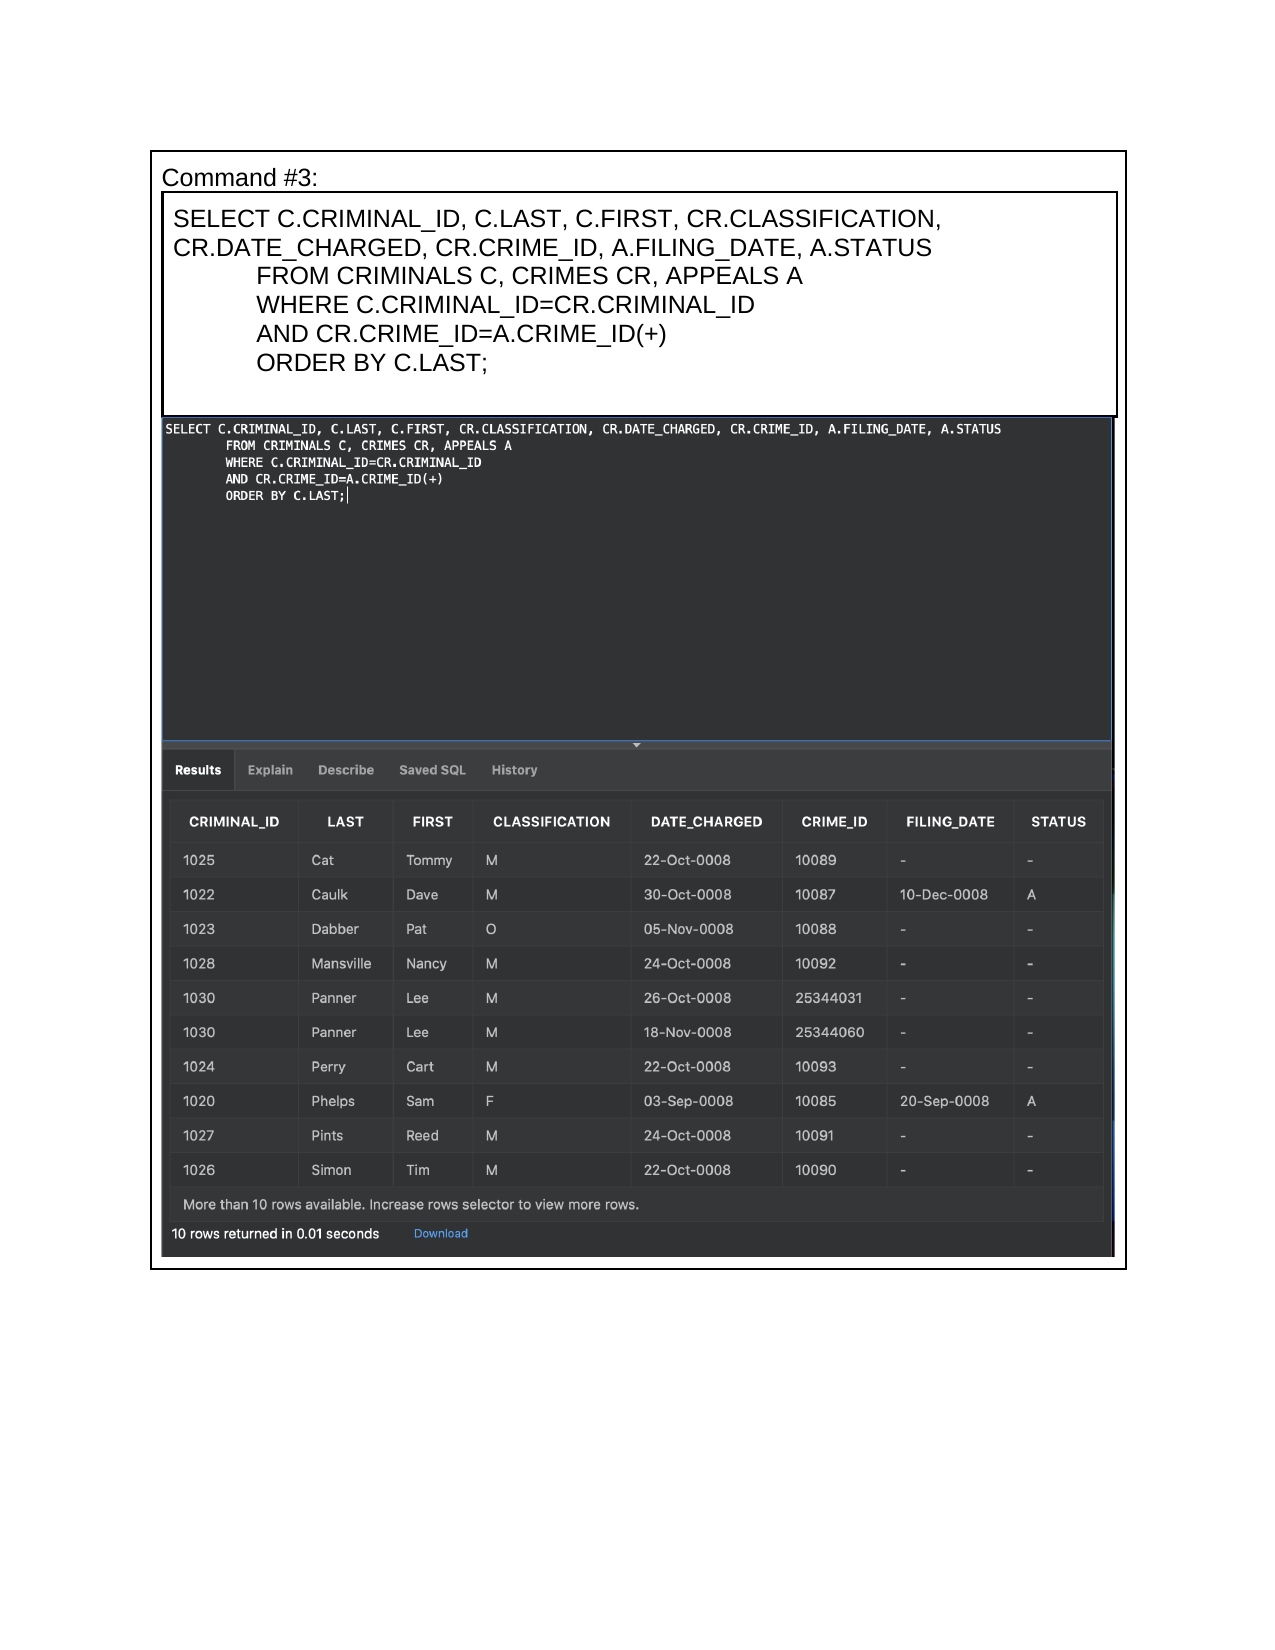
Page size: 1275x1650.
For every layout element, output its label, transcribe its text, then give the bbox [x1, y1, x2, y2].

table_header Command #3: [152, 152, 1125, 1267]
picture [161, 417, 1115, 1257]
